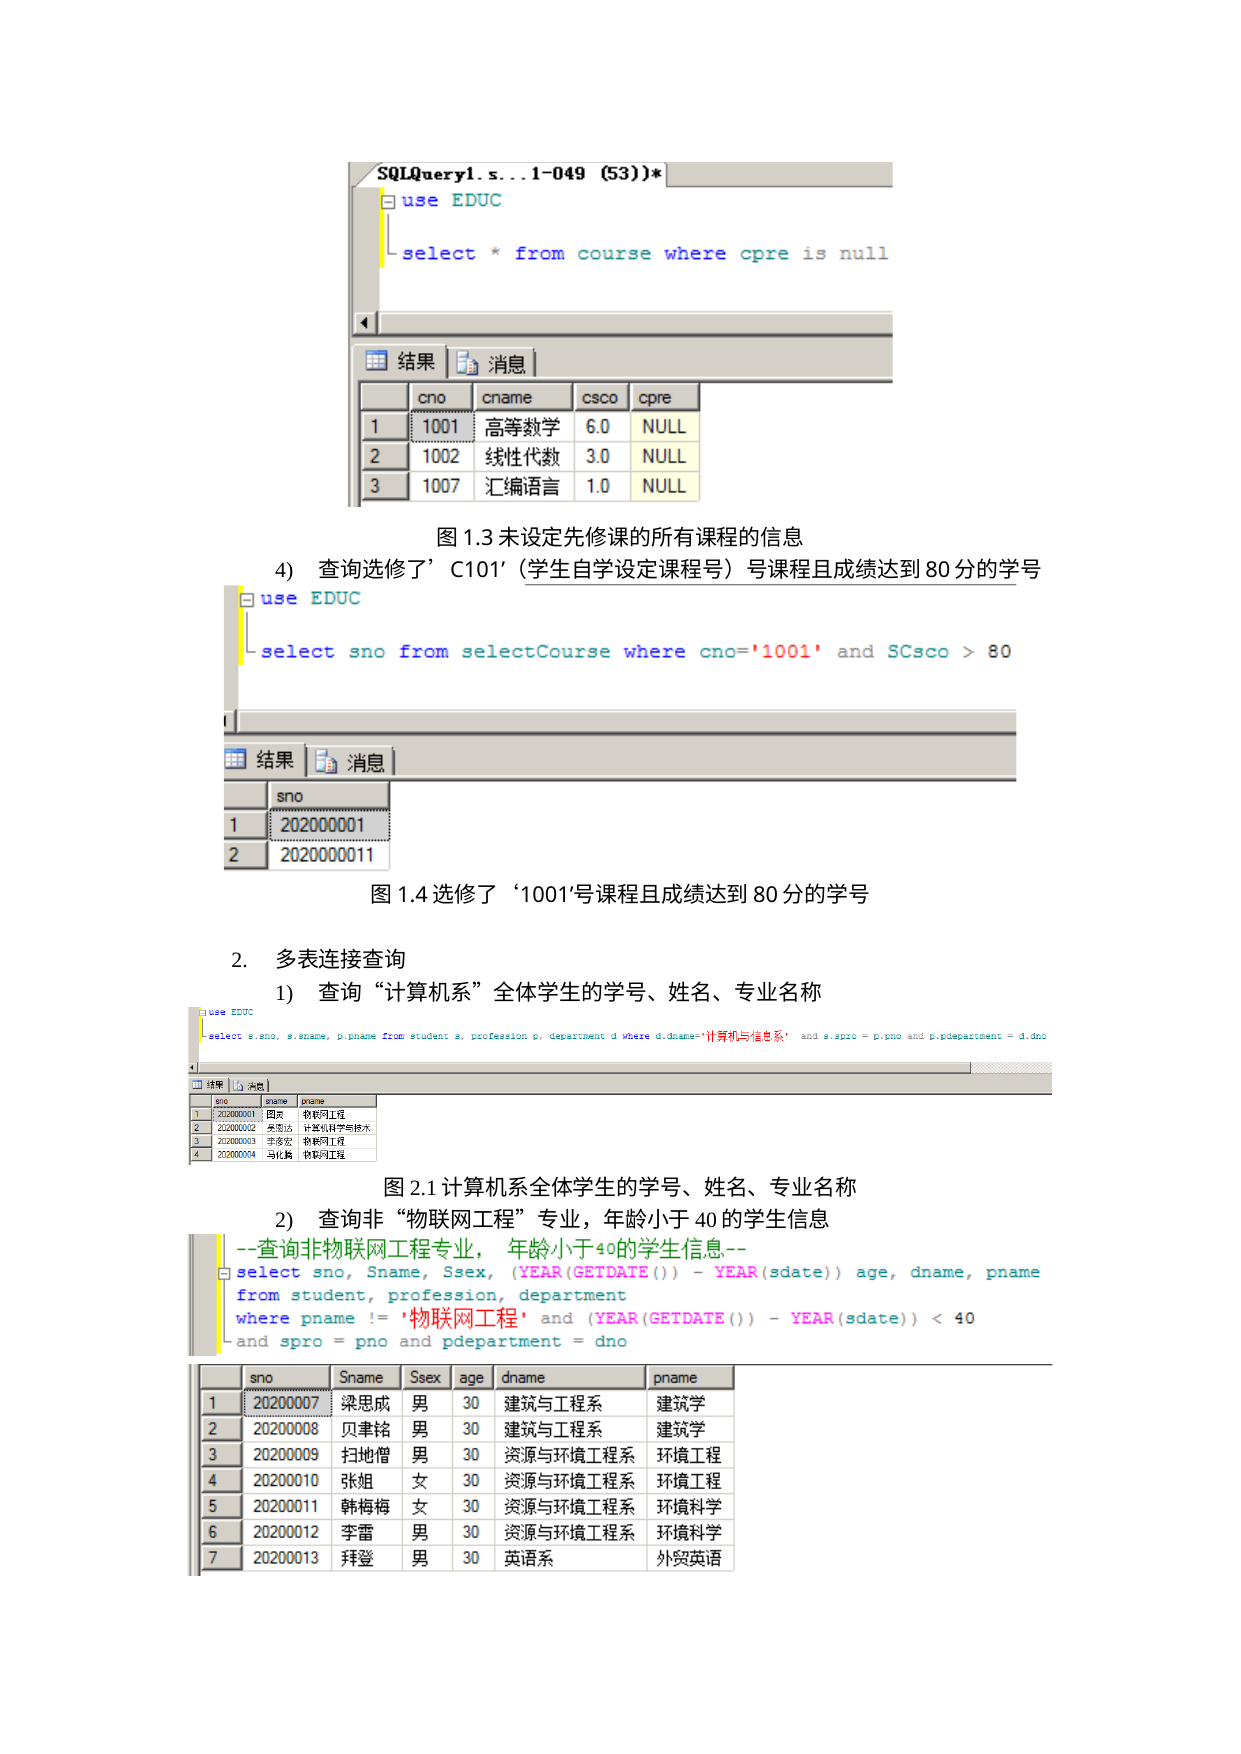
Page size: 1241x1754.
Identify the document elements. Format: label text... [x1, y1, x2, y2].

picture [187, 1234, 1053, 1356]
picture [188, 1007, 1052, 1165]
picture [187, 1364, 1053, 1576]
picture [223, 584, 1017, 876]
list 多表连接查询 [231, 942, 1053, 974]
picture [347, 162, 893, 507]
text 图2.1计算机系全体学生的学号、姓名、专业名称 [187, 1169, 1053, 1202]
list 查询选修了’C101’（学生自学设定课程号）号课程且成绩达到80分的学号 [275, 552, 1053, 584]
text 图1.3未设定先修课的所有课程的信息 [187, 519, 1053, 552]
list 查询非“物联网工程”专业，年龄小于40的学生信息 [275, 1202, 1053, 1234]
list 查询“计算机系”全体学生的学号、姓名、专业名称 [275, 974, 1053, 1007]
text 图1.4选修了‘1001’号课程且成绩达到80分的学号 [187, 877, 1053, 909]
